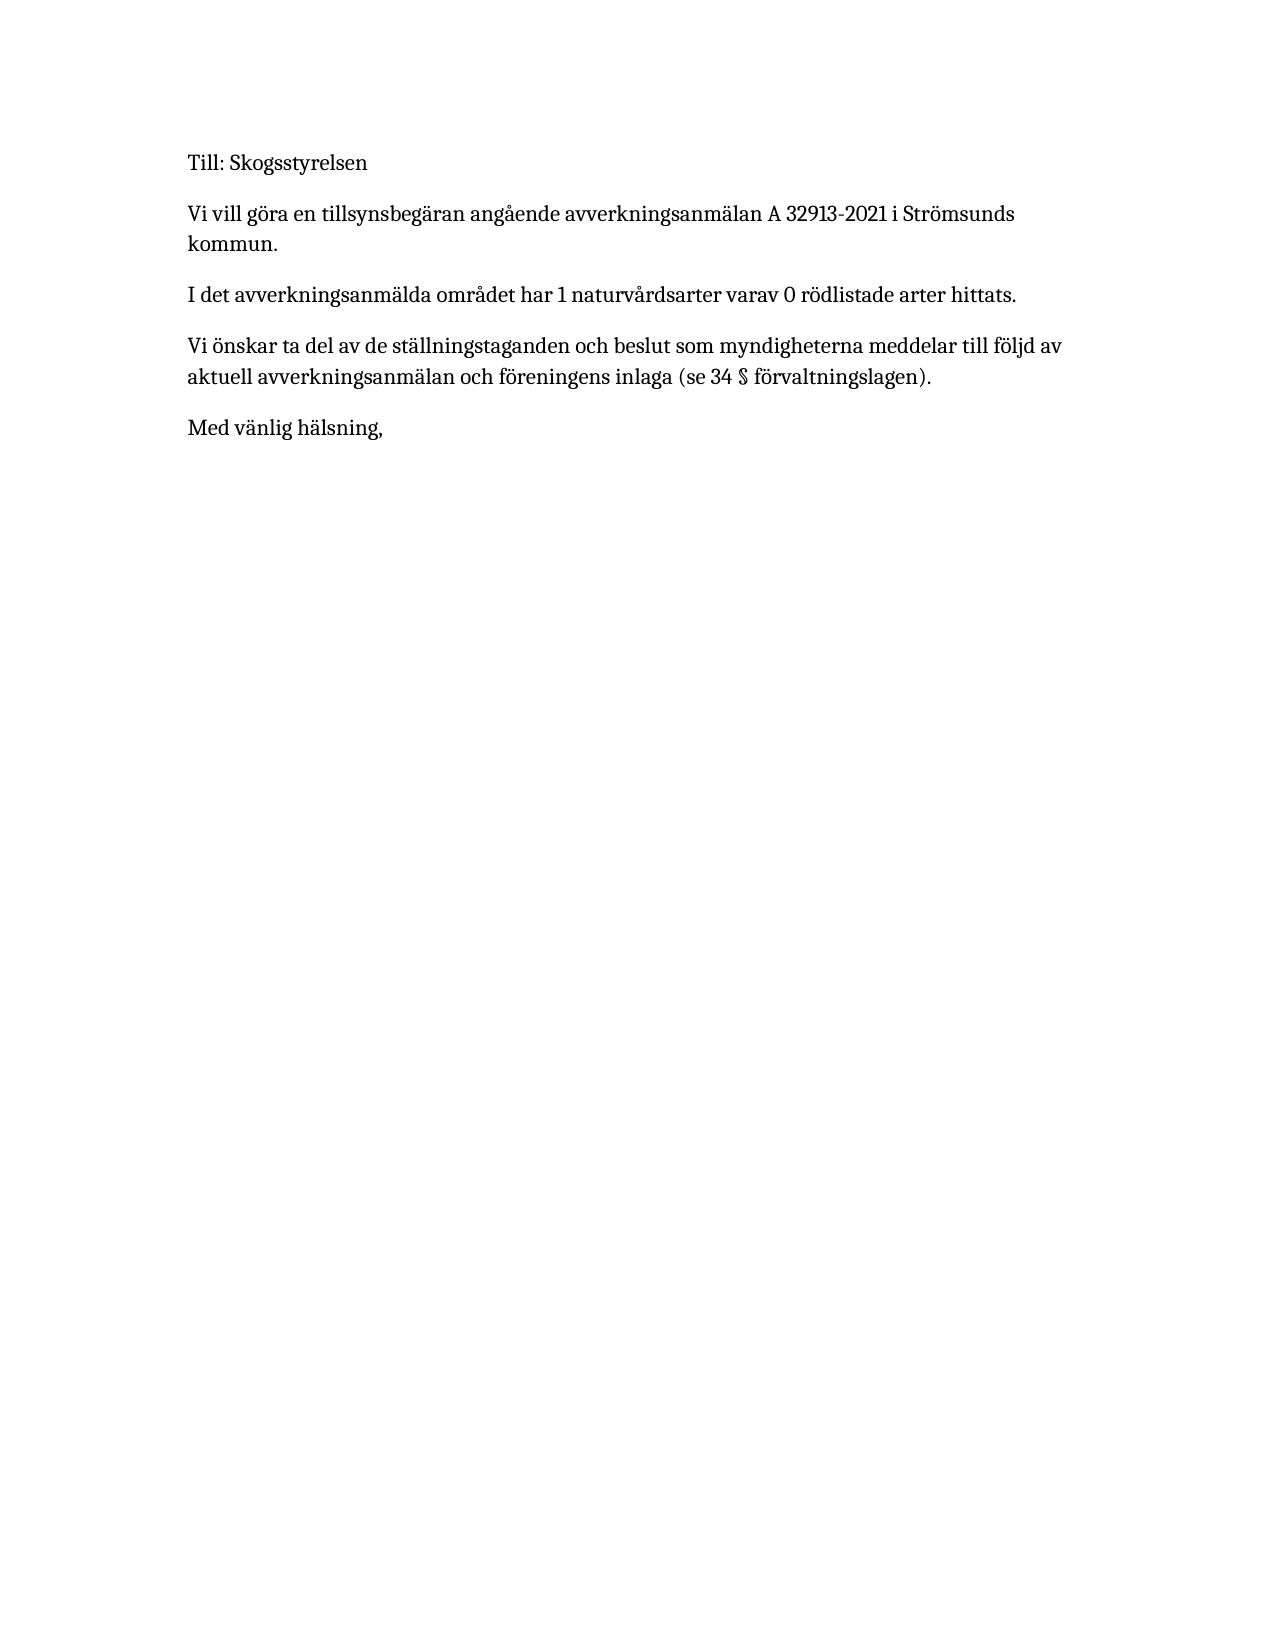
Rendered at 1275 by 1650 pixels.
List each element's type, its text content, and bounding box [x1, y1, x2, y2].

text Med vänlig hälsning, [187, 414, 1087, 471]
text Till: Skogsstyrelsen [187, 150, 1087, 176]
text Vi önskar ta del av de ställningstaganden och beslut som myndigheterna meddelar till följd av aktuell avverkningsanmälan och föreningens inlaga (se 34 § förvaltningslagen). [187, 333, 1087, 390]
text Vi vill göra en tillsynsbegäran angående avverkningsanmälan A 32913-2021 i Strömsunds kommun. [187, 201, 1087, 258]
text I det avverkningsanmälda området har 1 naturvårdsarter varav 0 rödlistade arter hittats. [187, 282, 1087, 309]
